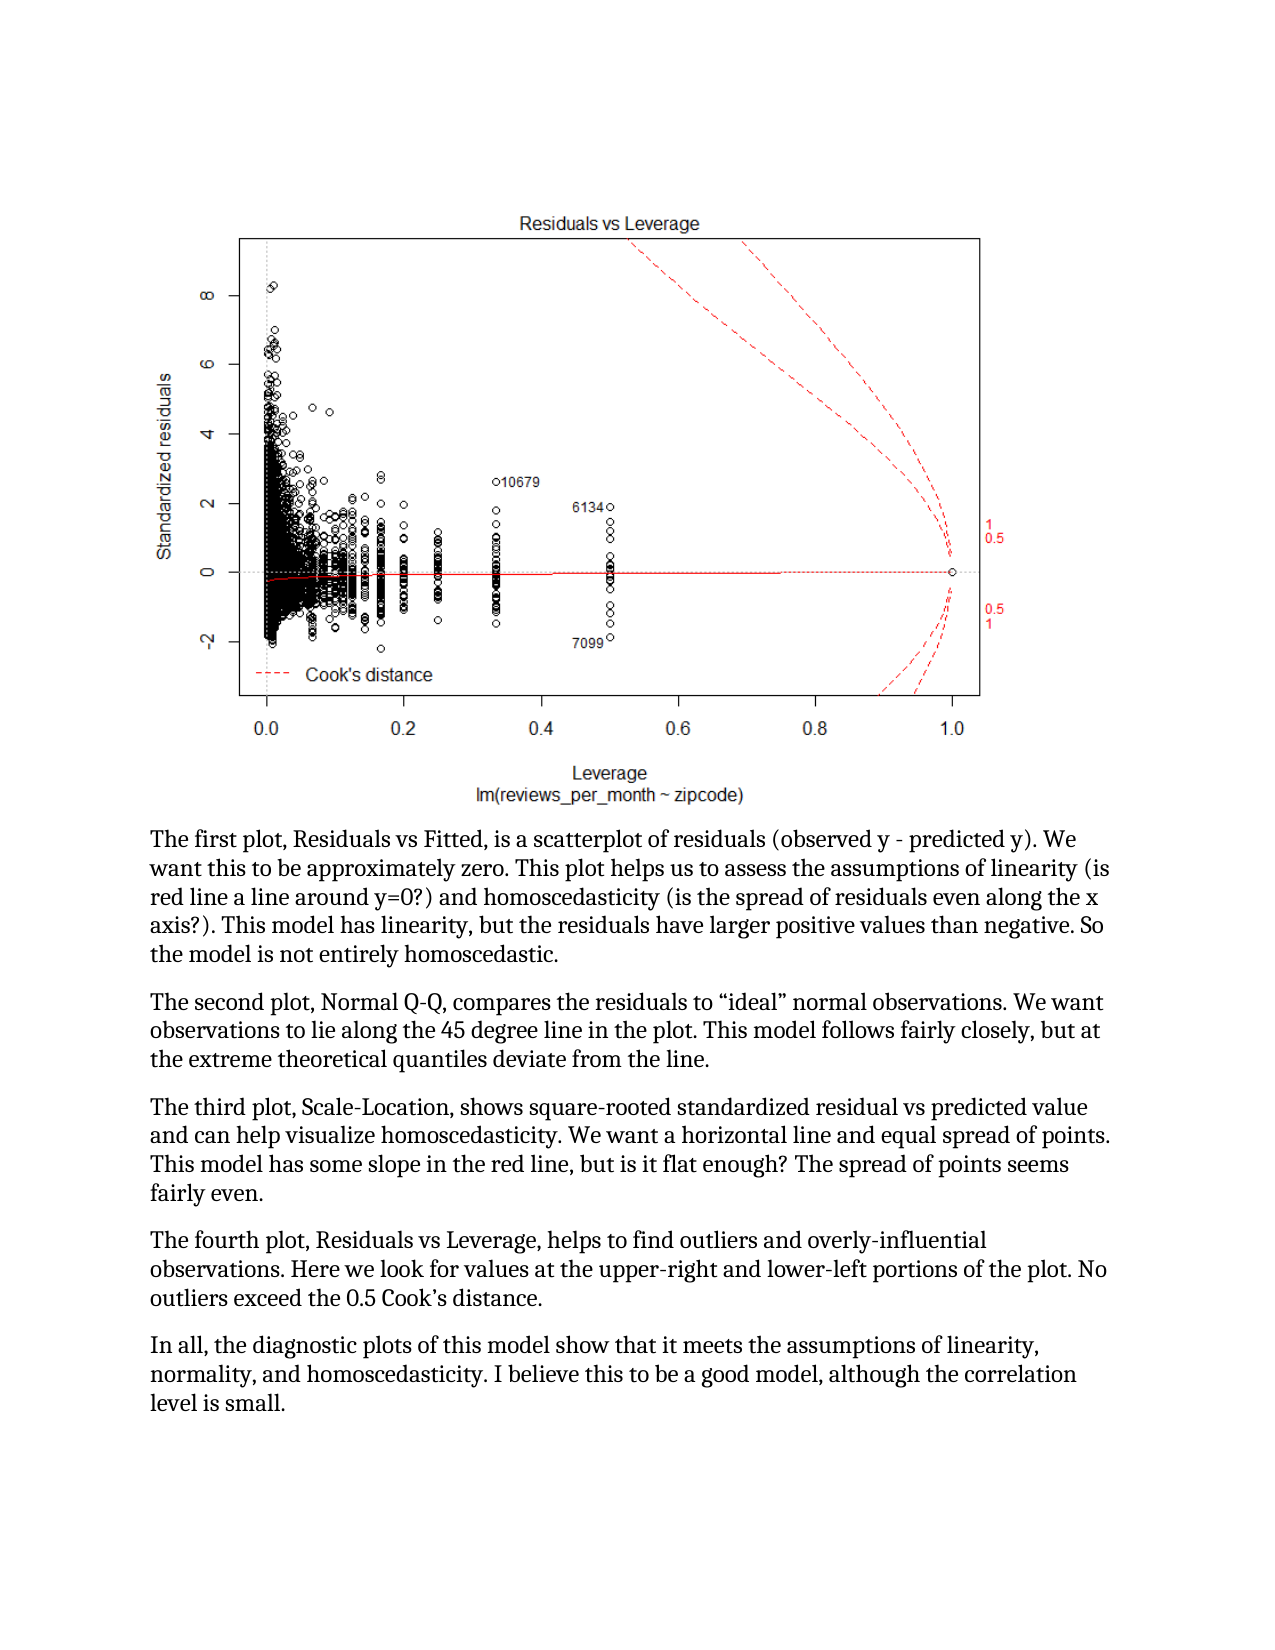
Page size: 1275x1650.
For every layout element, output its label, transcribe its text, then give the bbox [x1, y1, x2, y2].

text The fourth plot, Residuals vs Leverage, helps to find outliers and overly-influential observations. Here we look for values at the upper-right and lower-left portions of the plot. No outliers exceed the 0.5 Cook’s distance. [150, 1226, 1125, 1312]
picture [150, 150, 1025, 807]
text The third plot, Scale-Location, shows square-rooted standardized residual vs predicted value and can help visualize homoscedasticity. We want a horizontal line and equal spread of points. This model has some slope in the red line, but is it flat enough? The spread of points seems fairly even. [150, 1092, 1125, 1207]
text The second plot, Normal Q-Q, compares the residuals to “ideal” normal observations. We want observations to lie along the 45 degree line in the plot. This model follows fairly closely, but at the extreme theoretical quantiles deviate from the line. [150, 987, 1125, 1074]
text The first plot, Residuals vs Fitted, is a scatterplot of residuals (observed y - predicted y). We want this to be approximately zero. This plot helps us to assess the assumptions of linearity (is red line a line around y=0?) and homoscedasticity (is the spread of residuals even along the x axis?). This model has linearity, but the residuals have larger positive values than negative. So the model is not entirely homoscedastic. [150, 825, 1125, 969]
text In all, the diagnostic plots of this model show that it meets the assumptions of linearity, normality, and homoscedasticity. I believe this to be a good model, although the correlation level is small. [150, 1331, 1125, 1417]
